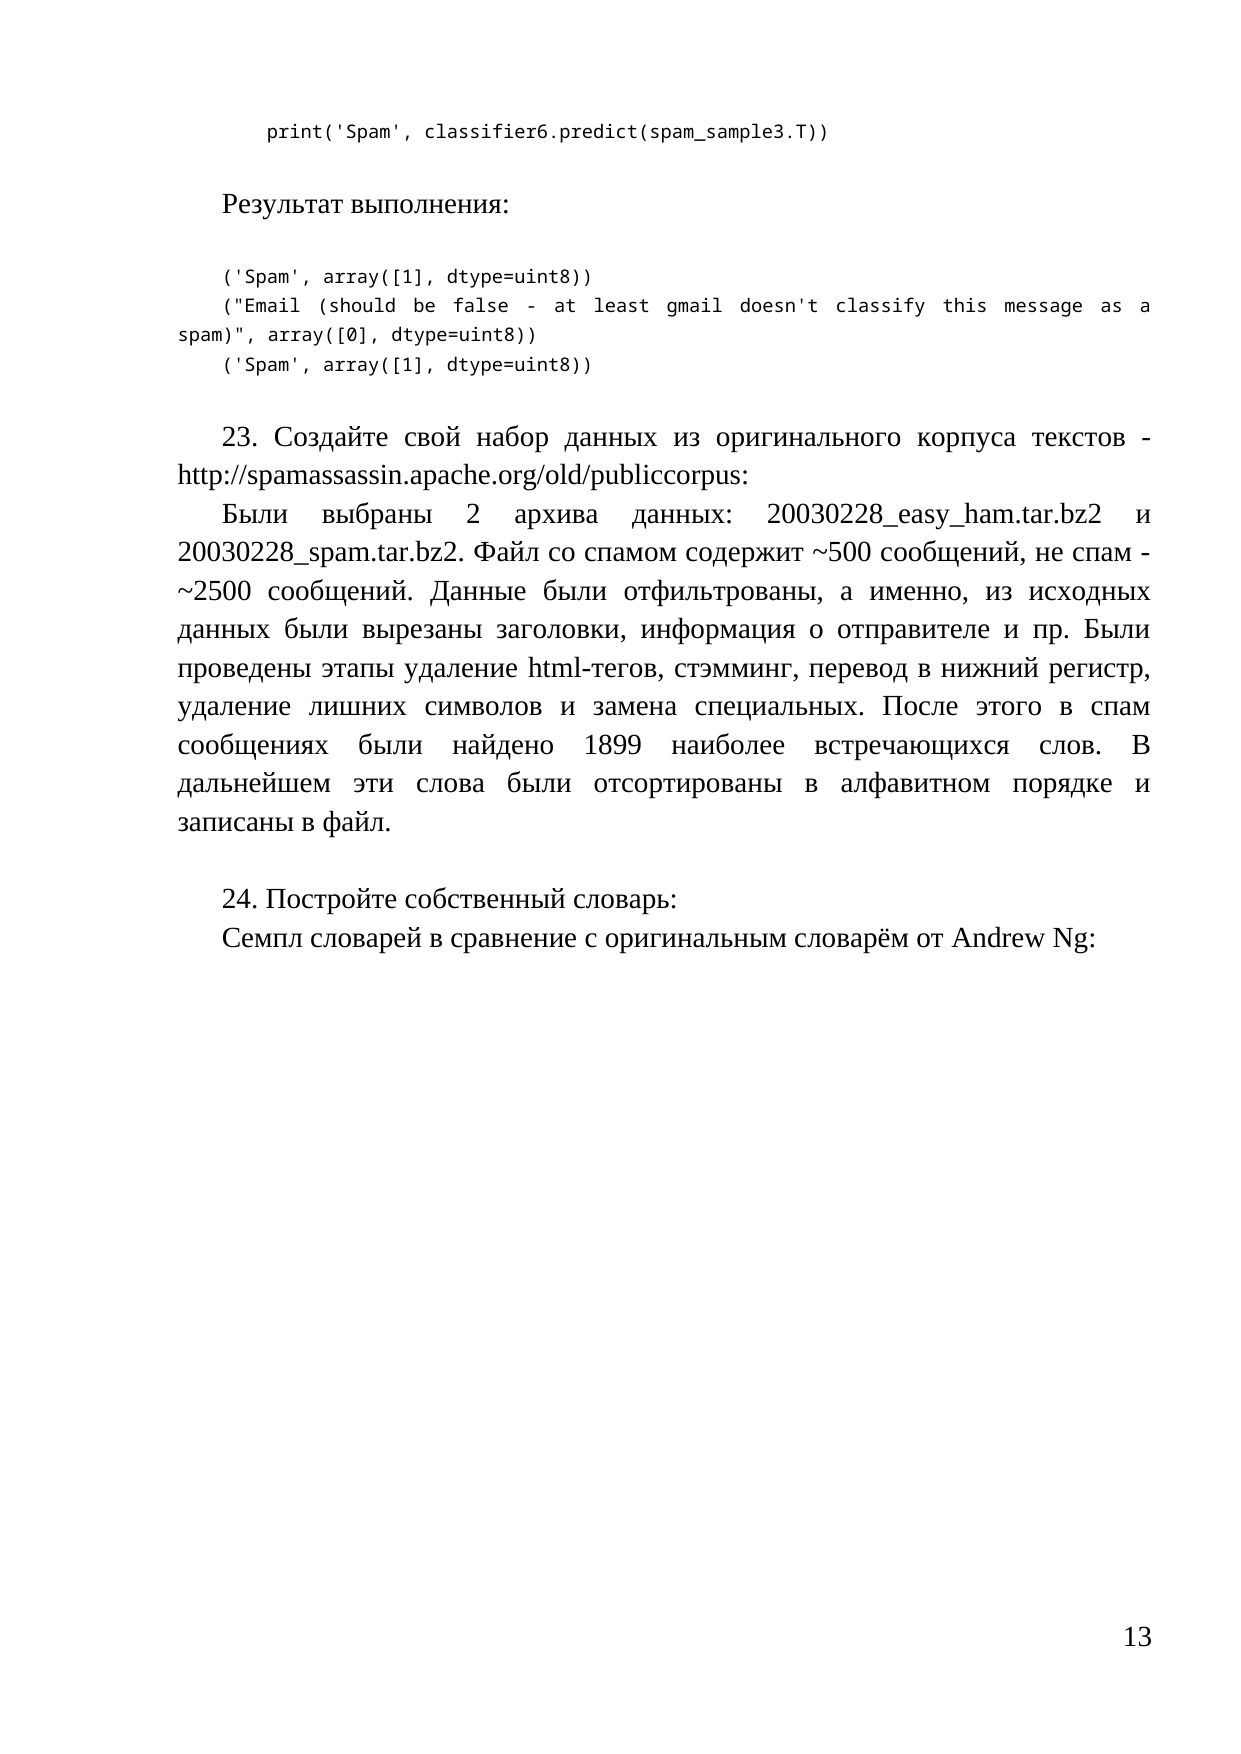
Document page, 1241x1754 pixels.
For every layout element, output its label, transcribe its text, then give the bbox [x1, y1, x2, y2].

text Были выбраны 2 архива данных: 20030228_easy_ham.tar.bz2 и 20030228_spam.tar.bz2. Файл со спамом содержит ~500 сообщений, не спам - ~2500 сообщений. Данные были отфильтрованы, а именно, из исходных данных были вырезаны заголовки, информация о отправителе и пр. Были проведены этапы удаление html-тегов, стэмминг, перевод в нижний регистр, удаление лишних символов и замена специальных. После этого в спам сообщениях были найдено 1899 наиболее встречающихся слов. В дальнейшем эти слова были отсортированы в алфавитном порядке и записаны в файл. [177, 496, 1152, 838]
text ('Spam', array([1], dtype=uint8)) [177, 263, 1152, 288]
text Семпл словарей в сравнение с оригинальным словарём от Andrew Ng: [177, 920, 1152, 953]
text Результат выполнения: [177, 186, 1152, 219]
text ('Spam', array([1], dtype=uint8)) [177, 351, 1152, 376]
text 24. Постройте собственный словарь: [177, 881, 1152, 915]
text ("Email (should be false - at least gmail doesn't classify this message as a spam)", array([0], dtype=uint8)) [177, 292, 1152, 347]
text print('Spam', classifier6.predict(spam_sample3.T)) [177, 118, 1152, 144]
text 23. Создайте свой набор данных из оригинального корпуса текстов - http://spamassassin.apache.org/old/publiccorpus: [177, 419, 1152, 491]
